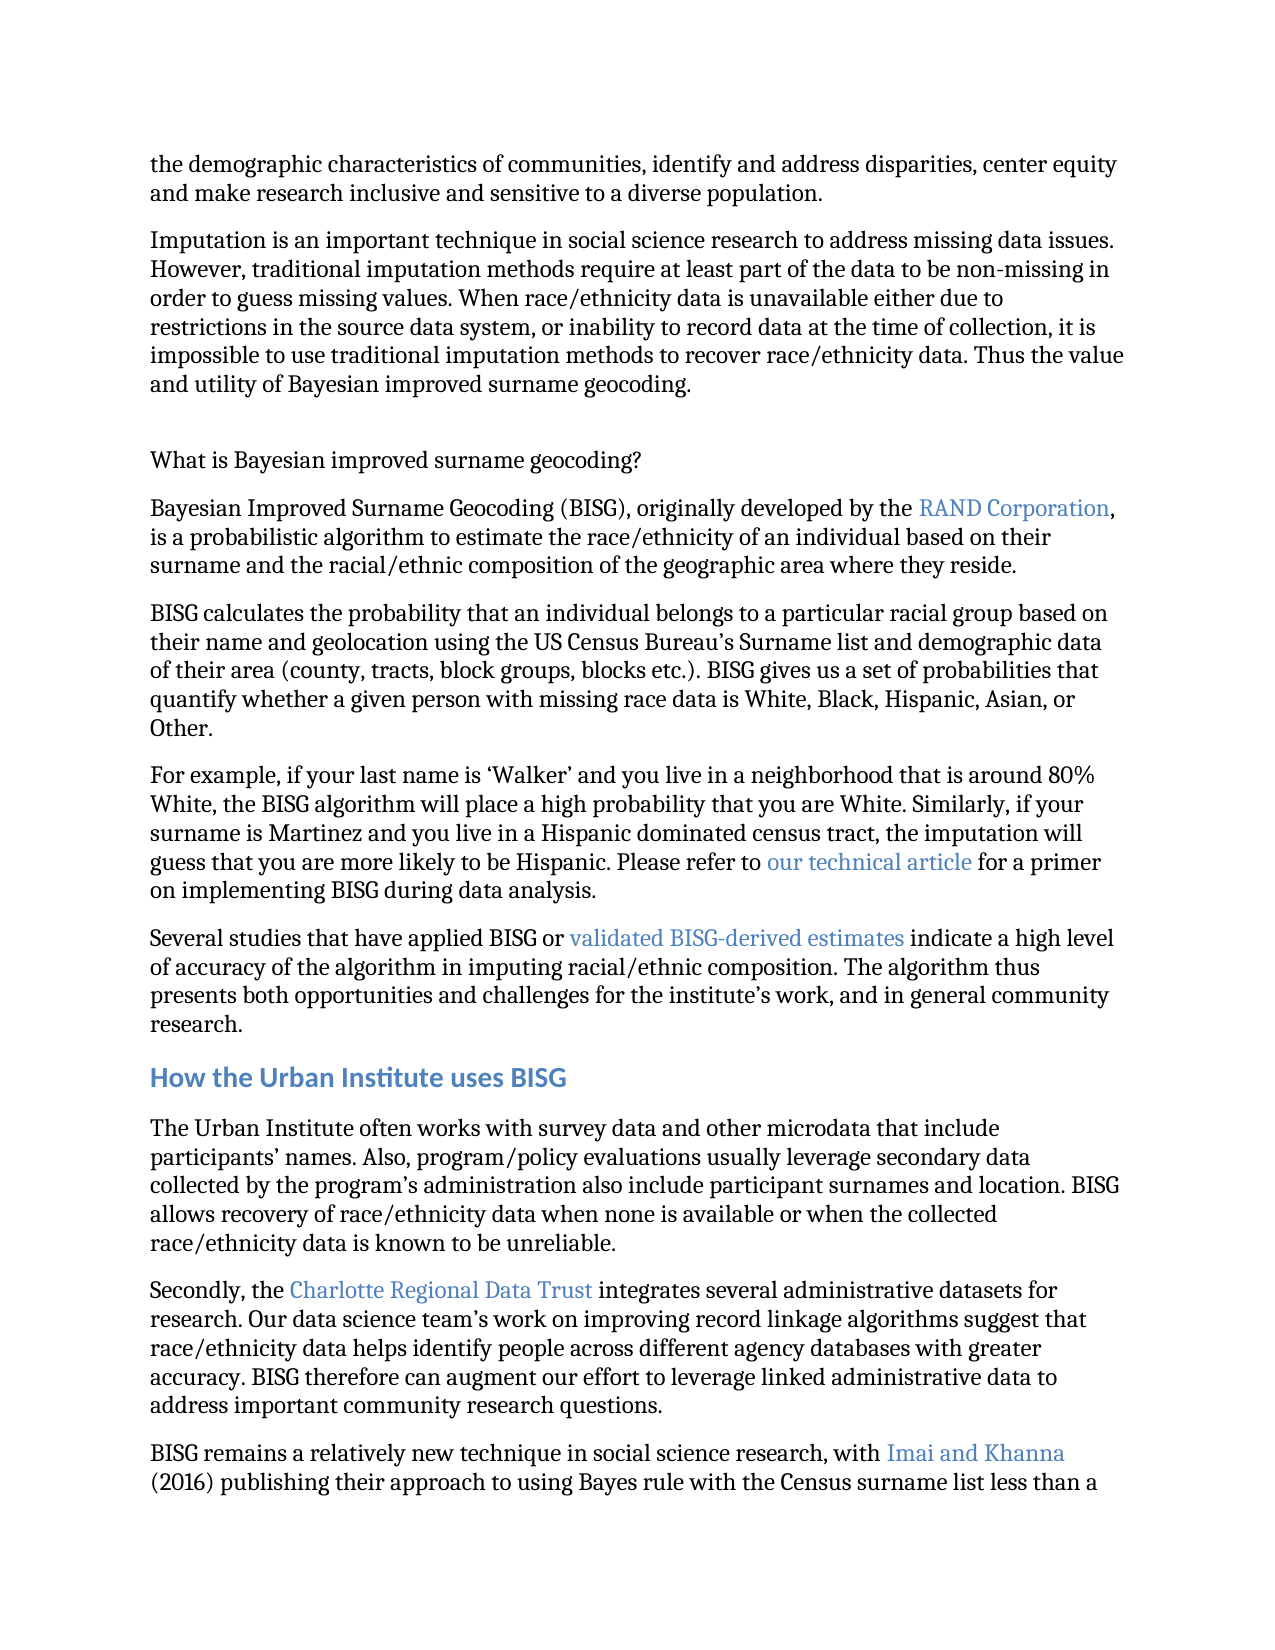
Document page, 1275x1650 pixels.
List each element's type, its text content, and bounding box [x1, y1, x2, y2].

subtitle How the Urban Institute uses BISG [150, 1059, 1125, 1095]
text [150, 150, 1125, 207]
text Secondly, the Charlotte Regional Data Trust integrates several administrative datasets for research. Our data science team’s work on improving record linkage algorithms suggest that race/ethnicity data helps identify people across different agency databases with greater accuracy. BISG therefore can augment our effort to leverage linked administrative data to address important community research questions. [150, 1276, 1125, 1420]
text For example, if your last name is ‘Walker’ and you live in a neighborhood that is around 80% White, the BISG algorithm will place a high probability that you are White. Similarly, if your surname is Martinez and you live in a Hispanic dominated census tract, the imputation will guess that you are more likely to be Hispanic. Please refer to our technical article for a primer on implementing BISG during data analysis. [150, 761, 1125, 905]
text Several studies that have applied BISG or validated BISG-derived estimates indicate a high level of accuracy of the algorithm in imputing racial/ethnic composition. The algorithm thus presents both opportunities and challenges for the institute’s work, and in general community research. [150, 924, 1125, 1039]
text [150, 1439, 1125, 1496]
text Imputation is an important technique in social science research to address missing data issues. However, traditional imputation methods require at least part of the data to be non-missing in order to guess missing values. When race/ethnicity data is unavailable either due to restrictions in the source data system, or inability to record data at the time of collection, it is impossible to use traditional imputation methods to recover race/ethnicity data. Thus the value and utility of Bayesian improved surname geocoding. [150, 226, 1125, 399]
text BISG calculates the probability that an individual belongs to a particular racial group based on their name and geolocation using the US Census Bureau’s Surname list and demographic data of their area (county, tracts, block groups, blocks etc.). BISG gives us a set of probabilities that quantify whether a given person with missing race data is White, Black, Hispanic, Asian, or Other. [150, 599, 1125, 742]
text Bayesian Improved Surname Geocoding (BISG), originally developed by the RAND Corporation, is a probabilistic algorithm to estimate the race/ethnicity of an individual based on their surname and the racial/ethnic composition of the geographic area where they reside. [150, 494, 1125, 580]
text The Urban Institute often works with survey data and other microdata that include participants’ names. Also, program/policy evaluations usually leverage secondary data collected by the program’s administration also include participant surnames and location. BISG allows recovery of race/ethnicity data when none is available or when the collected race/ethnicity data is known to be unreliable. [150, 1114, 1125, 1258]
text What is Bayesian improved surname geocoding? [150, 417, 1125, 475]
